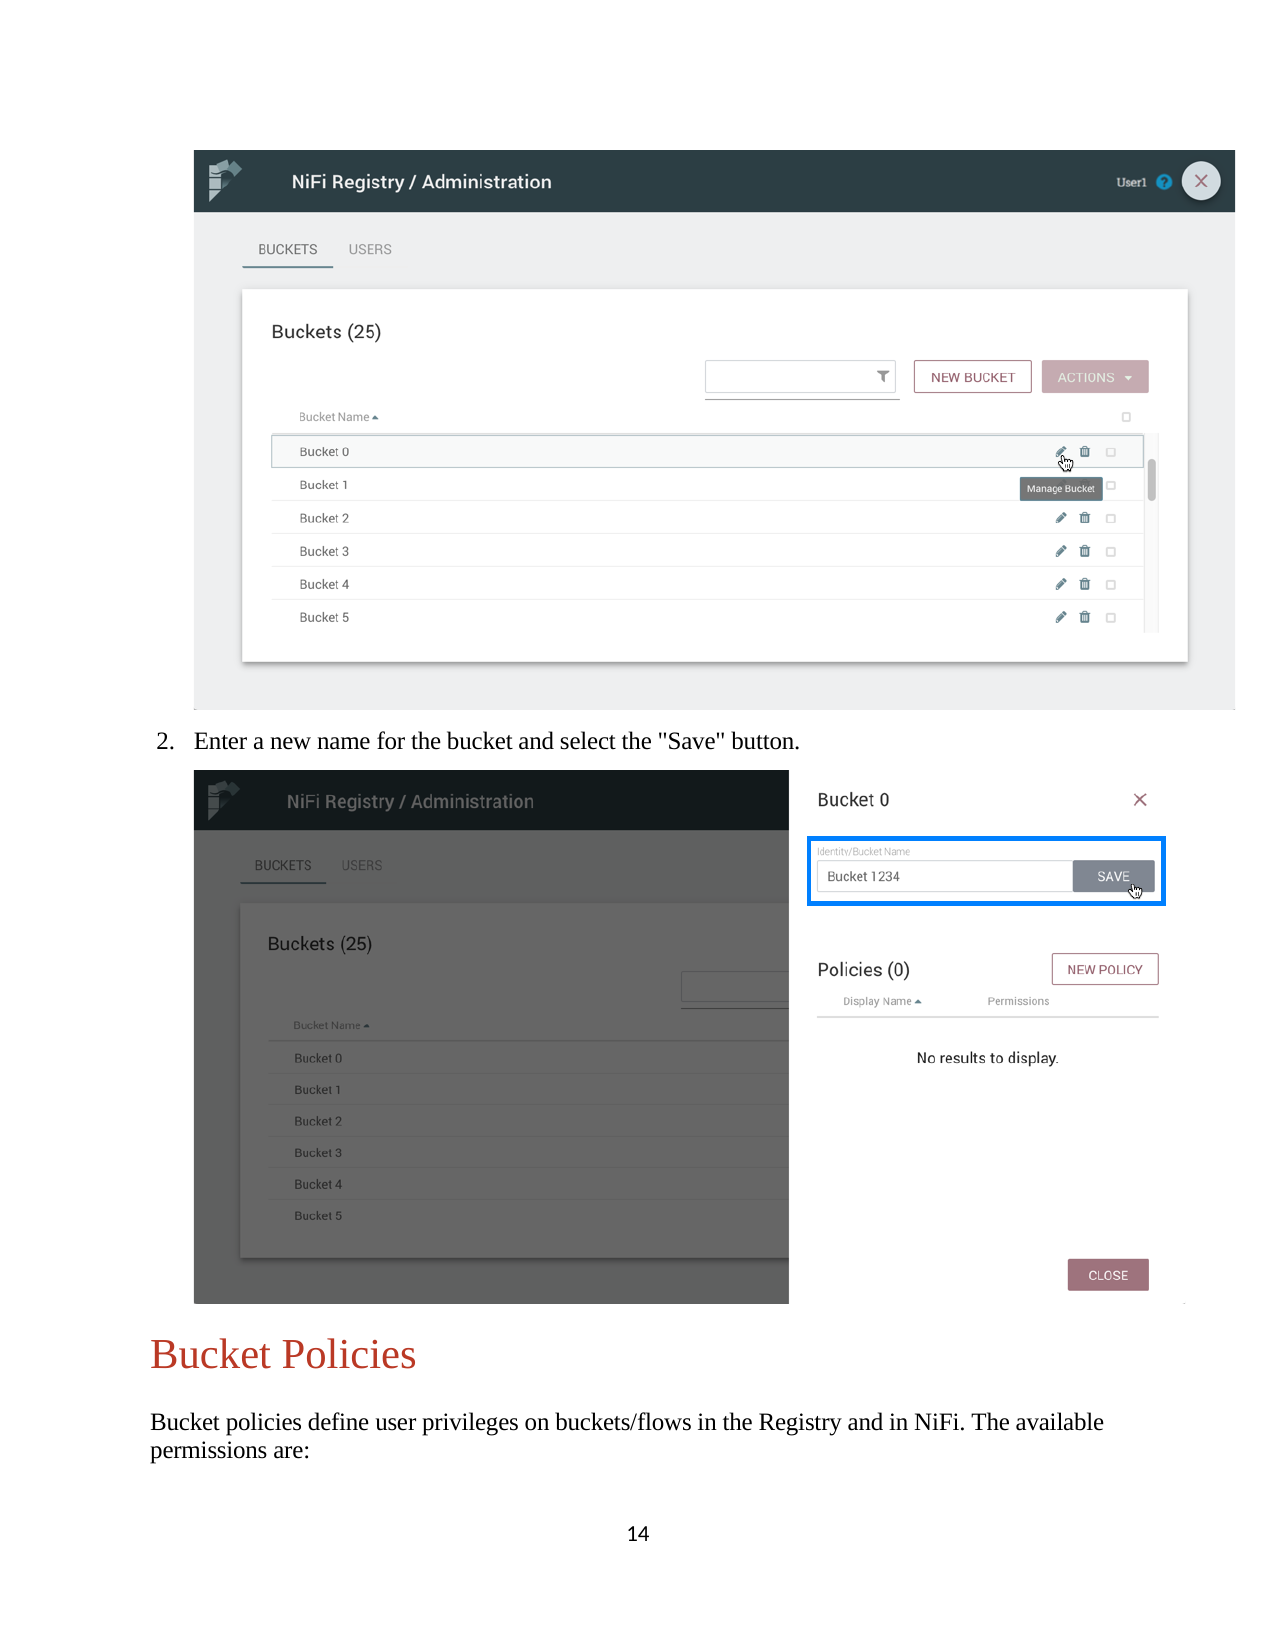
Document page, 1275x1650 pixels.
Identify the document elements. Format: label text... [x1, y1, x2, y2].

text Bucket policies define user privileges on buckets/flows in the Registry and in NiFi. The available permissions are: [150, 1407, 1125, 1464]
text Bucket Policies [150, 1328, 1125, 1377]
picture [193, 150, 1235, 710]
picture [193, 770, 1185, 1304]
list Enter a new name for the bucket and select the "Save" button. [156, 726, 1125, 755]
